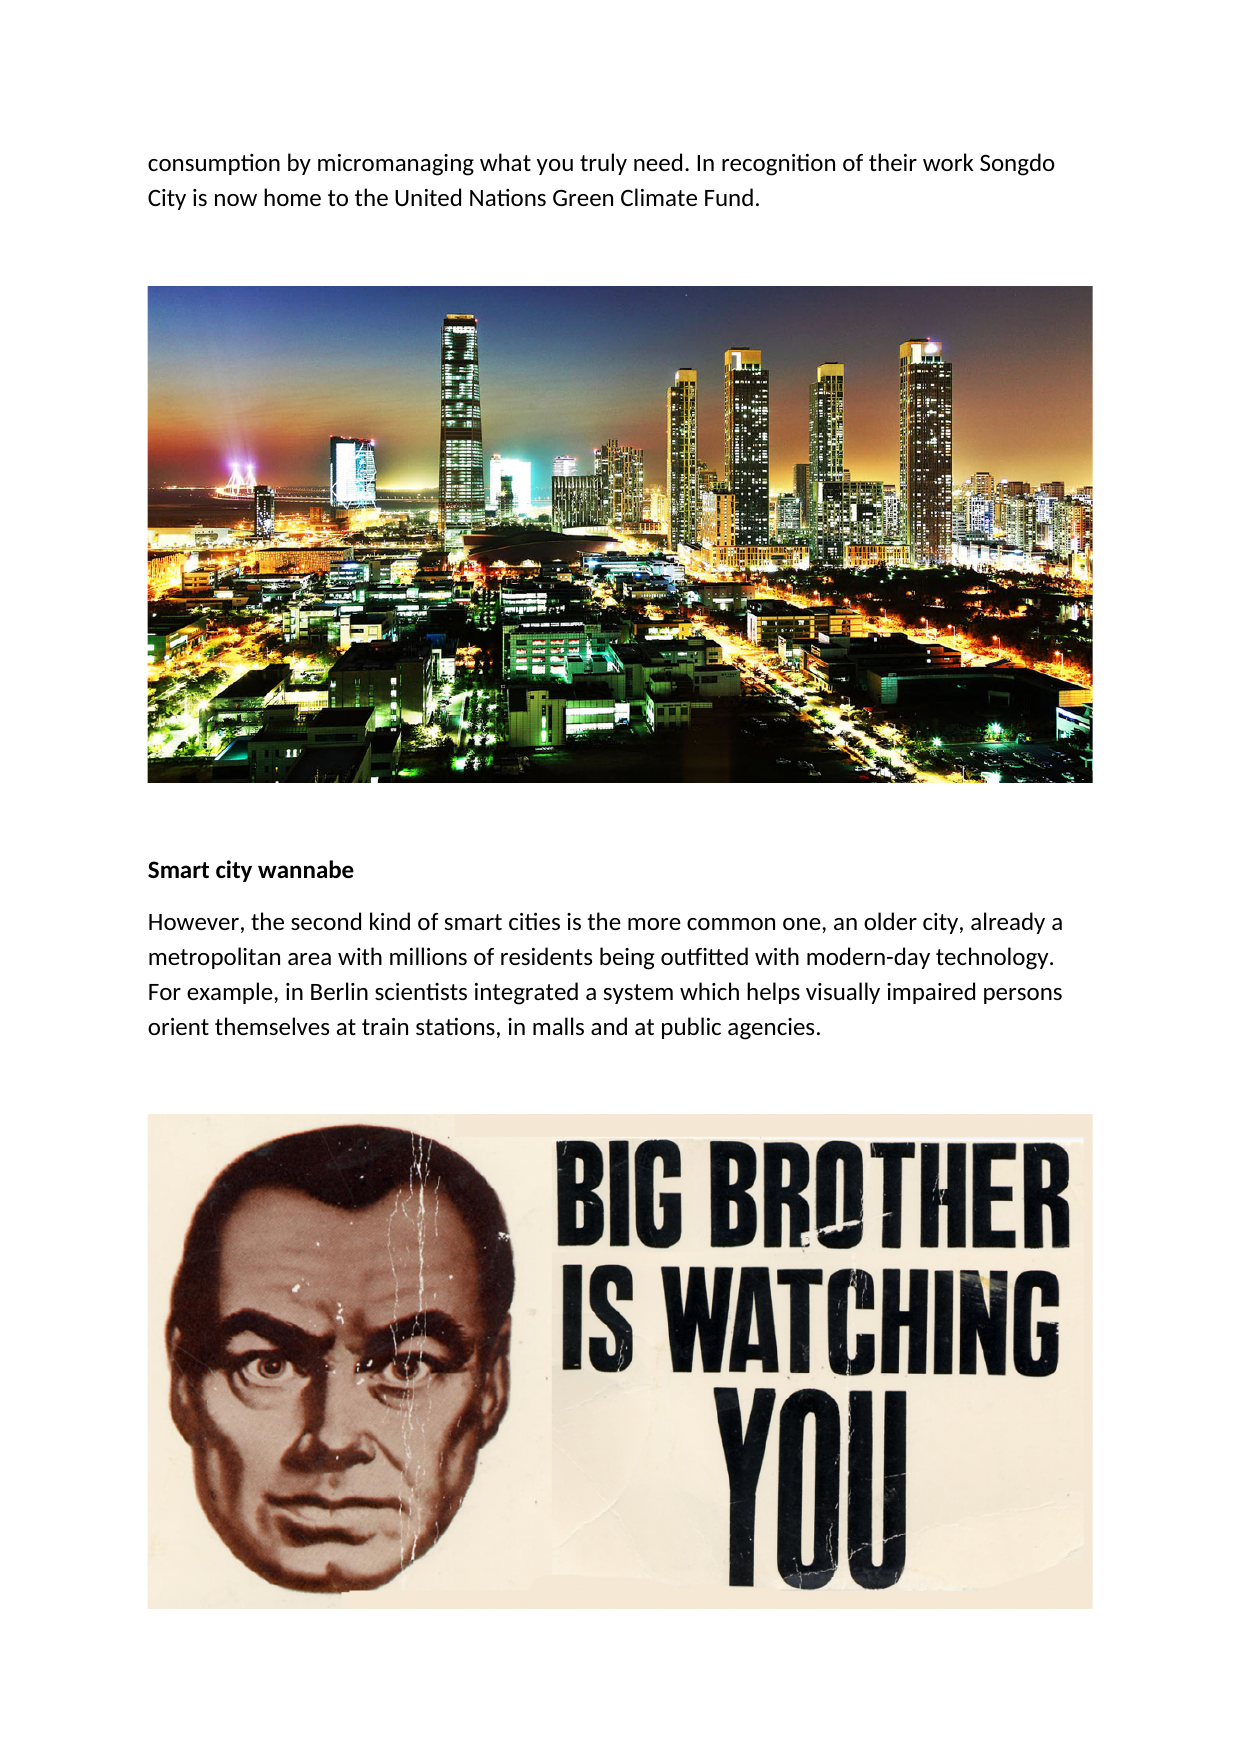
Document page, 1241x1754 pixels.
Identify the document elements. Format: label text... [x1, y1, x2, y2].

text Smart city wannabe [148, 855, 1093, 885]
picture [147, 1114, 1093, 1609]
text However, the second kind of smart cities is the more common one, an older city, already a metropolitan area with millions of residents being outfitted with modern-day technology. For example, in Berlin scientists integrated a system which helps visually impaired persons orient themselves at train stations, in malls and at public agencies. [148, 906, 1093, 1042]
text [148, 148, 1093, 213]
picture [147, 286, 1093, 783]
